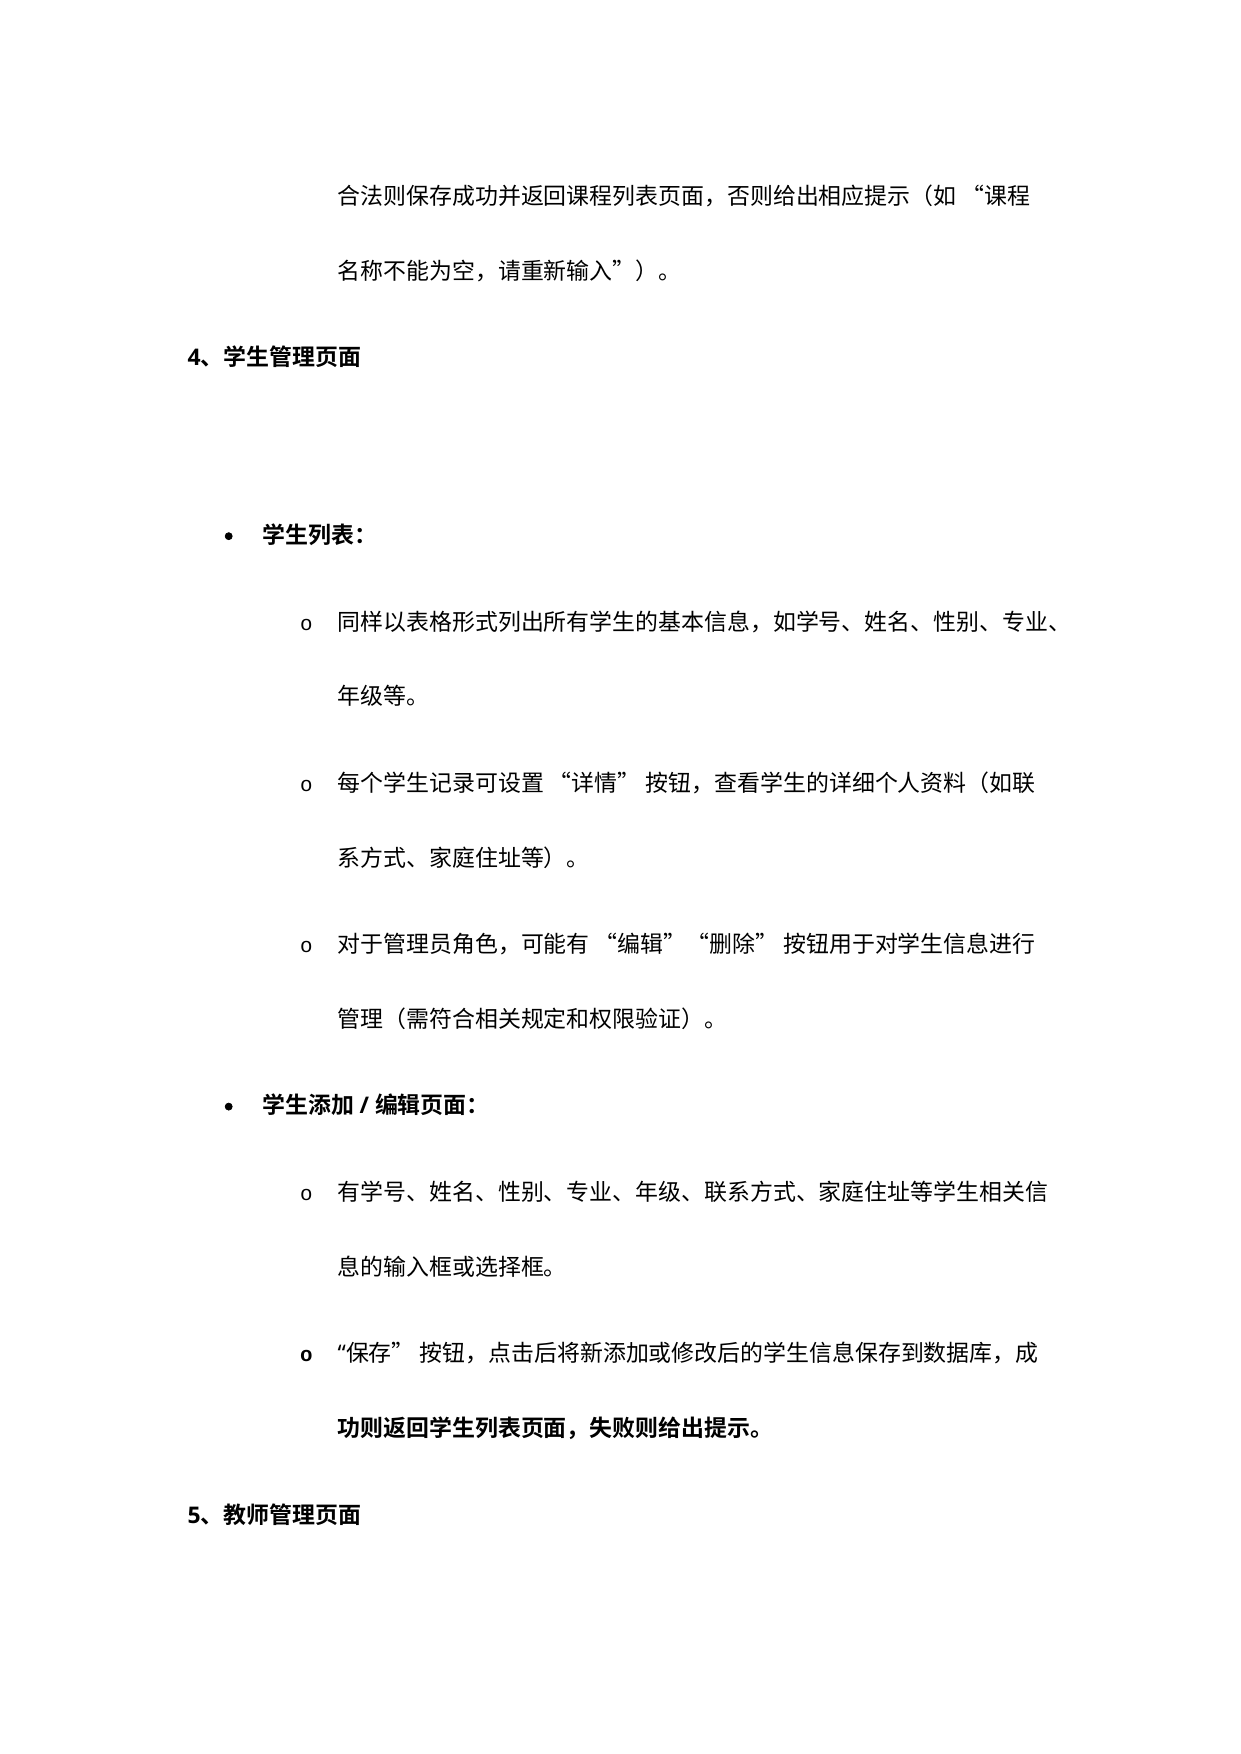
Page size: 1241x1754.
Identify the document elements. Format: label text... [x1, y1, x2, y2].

list 学生添加 / 编辑页面： [225, 1071, 1053, 1136]
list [300, 162, 1053, 302]
list “保存” 按钮，点击后将新添加或修改后的学生信息保存到数据库，成功则返回学生列表页面，失败则给出提示。 [300, 1319, 1053, 1459]
list 对于管理员角色，可能有 “编辑”“删除” 按钮用于对学生信息进行管理（需符合相关规定和权限验证）。 [300, 910, 1053, 1050]
list 学生列表： [225, 501, 1053, 566]
text 5、教师管理页面 [187, 1481, 1053, 1546]
text 4、学生管理页面 [187, 323, 1053, 388]
list 有学号、姓名、性别、专业、年级、联系方式、家庭住址等学生相关信息的输入框或选择框。 [300, 1158, 1053, 1298]
list 每个学生记录可设置 “详情” 按钮，查看学生的详细个人资料（如联系方式、家庭住址等）。 [300, 749, 1053, 889]
list 同样以表格形式列出所有学生的基本信息，如学号、姓名、性别、专业、年级等。 [300, 588, 1053, 727]
